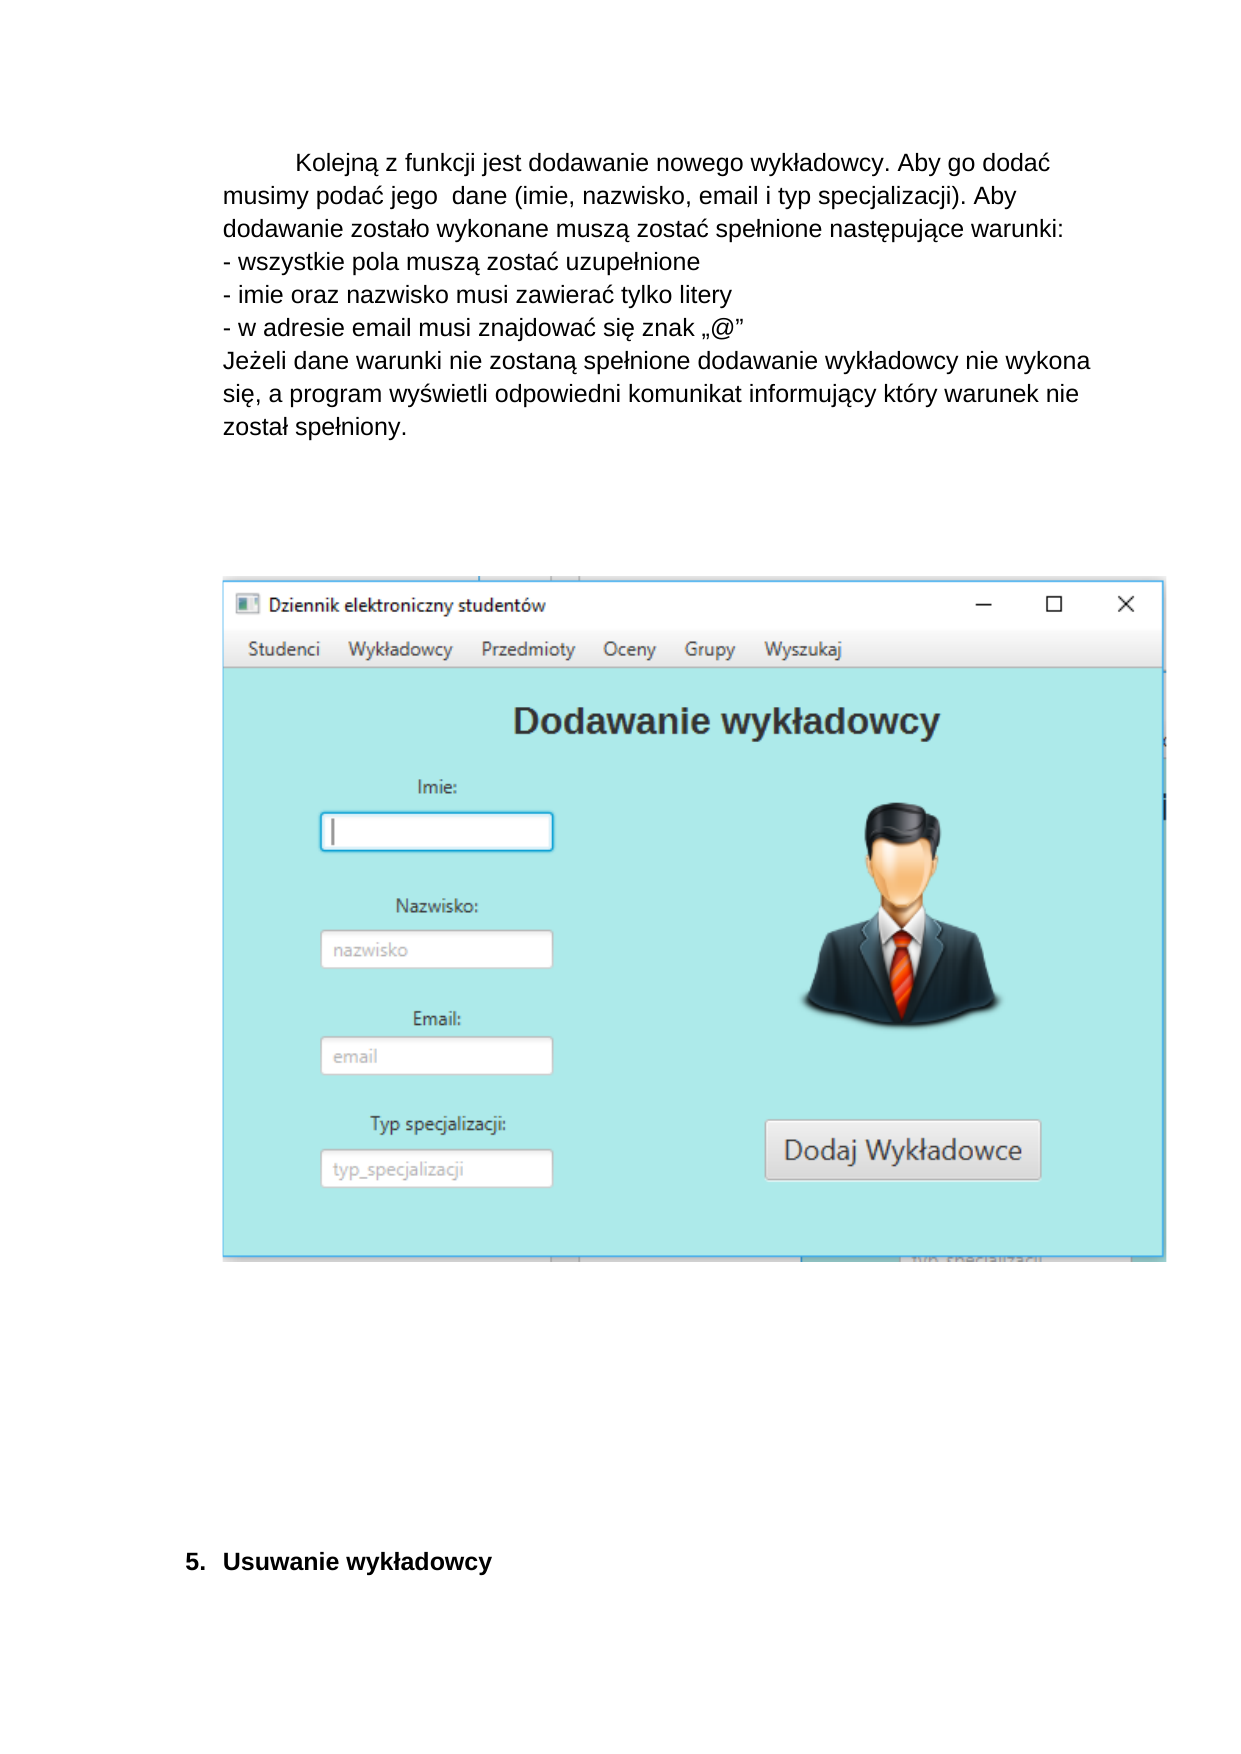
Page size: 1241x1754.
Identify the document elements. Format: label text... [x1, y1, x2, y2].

list - w adresie email musi znajdować się znak „@” [223, 313, 1093, 341]
list Jeżeli dane warunki nie zostaną spełnione dodawanie wykładowcy nie wykona się, a program wyświetli odpowiedni komunikat informujący który warunek nie został spełniony. [223, 346, 1093, 441]
picture [222, 576, 1167, 1262]
list - imie oraz nazwisko musi zawierać tylko litery [223, 280, 1093, 308]
list - wszystkie pola muszą zostać uzupełnione [223, 247, 1093, 275]
list Usuwanie wykładowcy [185, 1547, 1093, 1575]
list Kolejną z funkcji jest dodawanie nowego wykładowcy. Aby go dodać musimy podać jego dane (imie, nazwisko, email i typ specjalizacji). Aby dodawanie zostało wykonane muszą zostać spełnione następujące warunki: [223, 148, 1093, 242]
